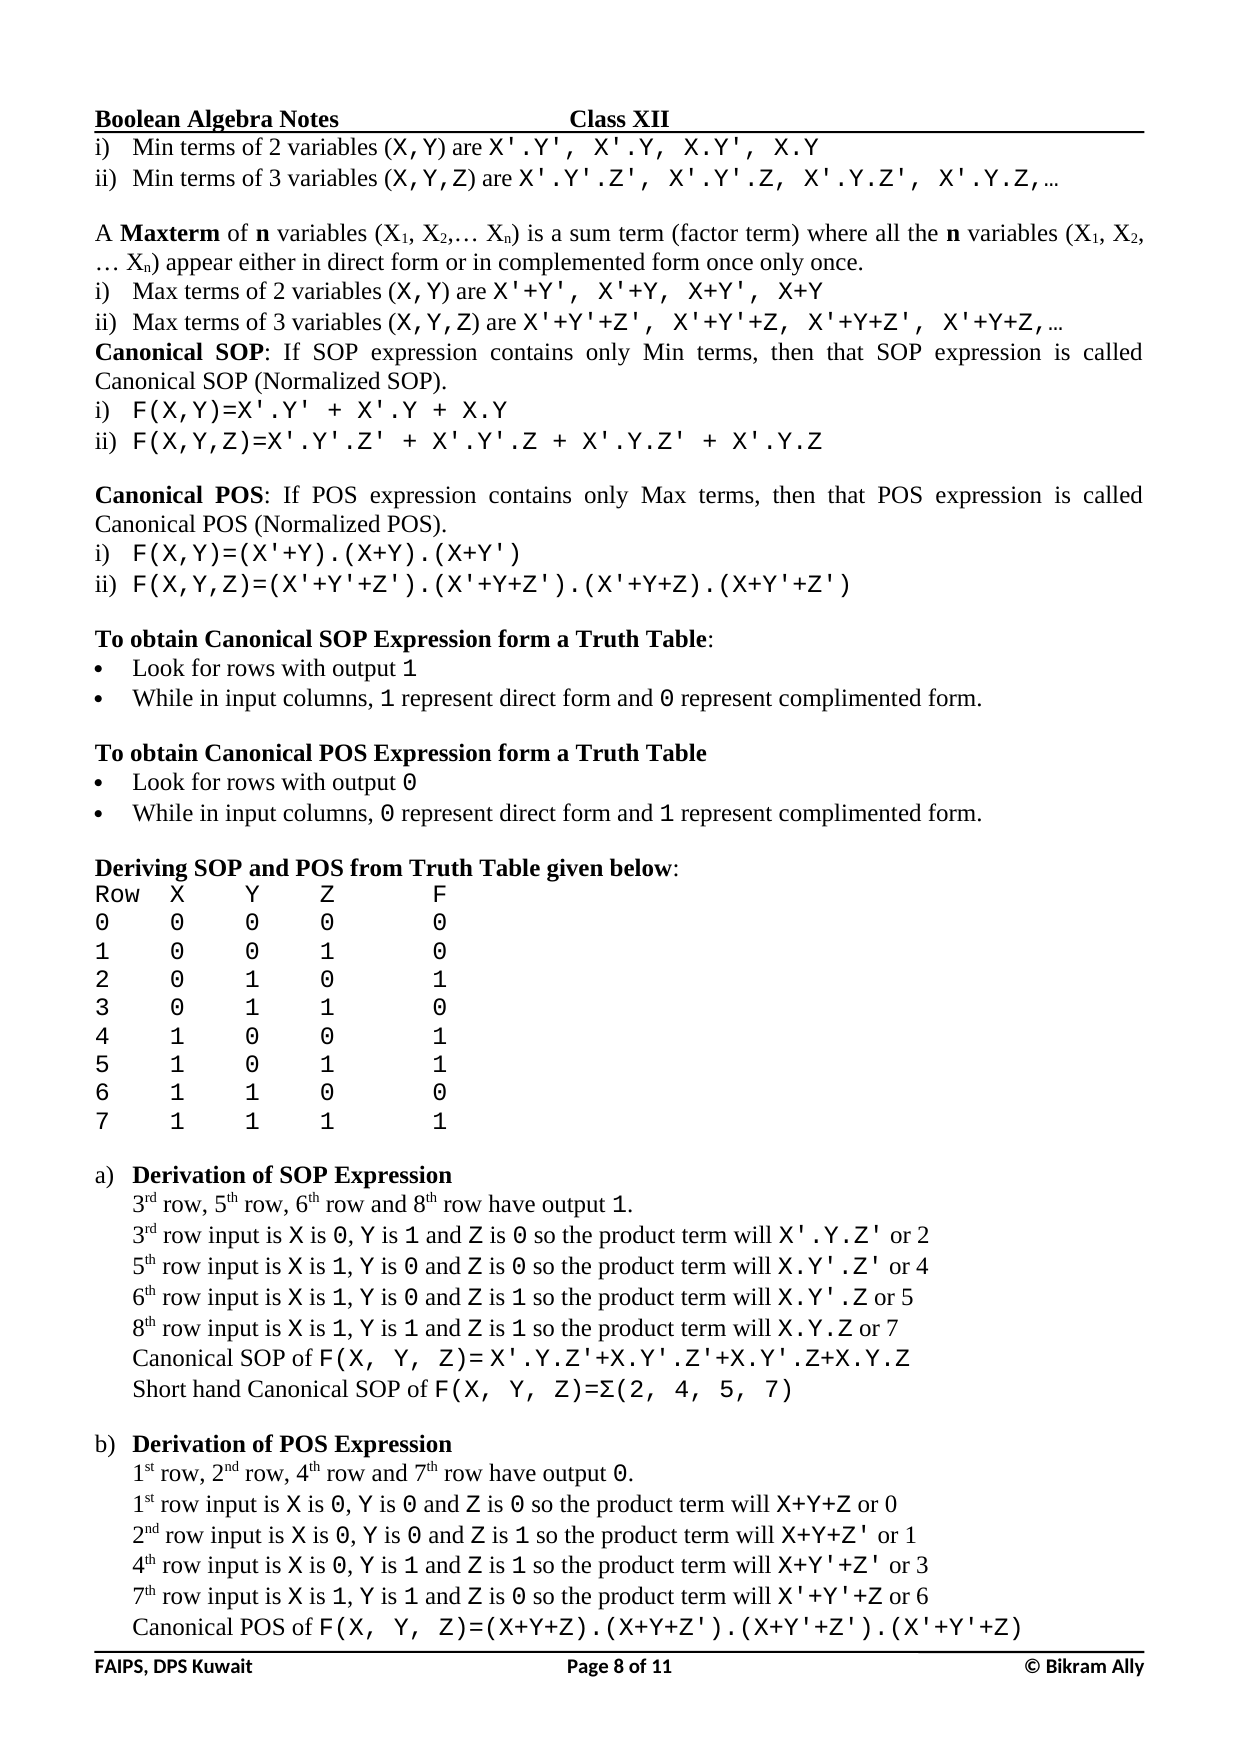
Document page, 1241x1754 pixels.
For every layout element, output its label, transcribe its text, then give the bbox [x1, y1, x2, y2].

text Canonical POS: If POS expression contains only Max terms, then that POS expression is called Canonical POS (Normalized POS). [94, 481, 1144, 538]
text Row X Y Z F [94, 882, 1144, 910]
text 6th row input is X is 1, Y is 0 and Z is 1 so the product term will X.Y'.Z or 5 [132, 1282, 1144, 1313]
text 0 0 0 0 0 [94, 910, 1144, 938]
text 5th row input is X is 1, Y is 0 and Z is 0 so the product term will X.Y'.Z' or 4 [132, 1251, 1144, 1282]
text Deriving SOP and POS from Truth Table given below: [94, 853, 1144, 882]
text 4th row input is X is 0, Y is 1 and Z is 1 so the product term will X+Y'+Z' or 3 [132, 1551, 1144, 1581]
text i) Max terms of 2 variables (X,Y) are X'+Y', X'+Y, X+Y', X+Y [94, 276, 1144, 307]
text b) Derivation of POS Expression [94, 1429, 1144, 1458]
list Look for rows with output 0 [94, 767, 1144, 798]
text ii) F(X,Y,Z)=(X'+Y'+Z').(X'+Y+Z').(X'+Y+Z).(X+Y'+Z') [94, 569, 1144, 600]
text 1 0 0 1 0 [94, 938, 1144, 967]
text Canonical SOP: If SOP expression contains only Min terms, then that SOP expression is called Canonical SOP (Normalized SOP). [94, 337, 1144, 395]
text ii) F(X,Y,Z)=X'.Y'.Z' + X'.Y'.Z + X'.Y.Z' + X'.Y.Z [94, 426, 1144, 457]
text i) F(X,Y)=X'.Y' + X'.Y + X.Y [94, 395, 1144, 426]
text 6 1 1 0 0 [94, 1080, 1144, 1108]
text ii) Max terms of 3 variables (X,Y,Z) are X'+Y'+Z', X'+Y'+Z, X'+Y+Z', X'+Y+Z,… [94, 307, 1144, 337]
text Canonical SOP of F(X, Y, Z)= X'.Y.Z'+X.Y'.Z'+X.Y'.Z+X.Y.Z [132, 1343, 1144, 1374]
text i) Min terms of 2 variables (X,Y) are X'.Y', X'.Y, X.Y', X.Y [94, 132, 1144, 163]
list While in input columns, 1 represent direct form and 0 represent complimented form. [94, 683, 1144, 714]
text 3rd row, 5th row, 6th row and 8th row have output 1. [132, 1189, 1144, 1220]
text 4 1 0 0 1 [94, 1023, 1144, 1052]
text 8th row input is X is 1, Y is 1 and Z is 1 so the product term will X.Y.Z or 7 [132, 1313, 1144, 1343]
text 1st row input is X is 0, Y is 0 and Z is 0 so the product term will X+Y+Z or 0 [132, 1489, 1144, 1520]
text 7th row input is X is 1, Y is 1 and Z is 0 so the product term will X'+Y'+Z or 6 [132, 1581, 1144, 1612]
text Short hand Canonical SOP of F(X, Y, Z)=Σ(2, 4, 5, 7) [132, 1374, 1144, 1405]
text 2 0 1 0 1 [94, 967, 1144, 995]
text ii) Min terms of 3 variables (X,Y,Z) are X'.Y'.Z', X'.Y'.Z, X'.Y.Z', X'.Y.Z,… [94, 163, 1144, 194]
text 7 1 1 1 1 [94, 1108, 1144, 1137]
text 3 0 1 1 0 [94, 995, 1144, 1023]
text 1st row, 2nd row, 4th row and 7th row have output 0. [132, 1458, 1144, 1489]
list Look for rows with output 1 [94, 653, 1144, 683]
text 3rd row input is X is 0, Y is 1 and Z is 0 so the product term will X'.Y.Z' or 2 [132, 1220, 1144, 1251]
text i) F(X,Y)=(X'+Y).(X+Y).(X+Y') [94, 538, 1144, 569]
text Canonical POS of F(X, Y, Z)=(X+Y+Z).(X+Y+Z').(X+Y'+Z').(X'+Y'+Z) [132, 1612, 1144, 1643]
text a) Derivation of SOP Expression [94, 1161, 1144, 1189]
text A Maxterm of n variables (X1, X2,… Xn) is a sum term (factor term) where all the n variables (X1, X2, … Xn) appear either in direct form or in complemented form once only once. [94, 218, 1144, 276]
list While in input columns, 0 represent direct form and 1 represent complimented form. [94, 798, 1144, 829]
text 2nd row input is X is 0, Y is 0 and Z is 1 so the product term will X+Y+Z' or 1 [132, 1520, 1144, 1551]
text To obtain Canonical POS Expression form a Truth Table [94, 738, 1144, 767]
text To obtain Canonical SOP Expression form a Truth Table: [94, 624, 1144, 653]
text 5 1 0 1 1 [94, 1052, 1144, 1080]
